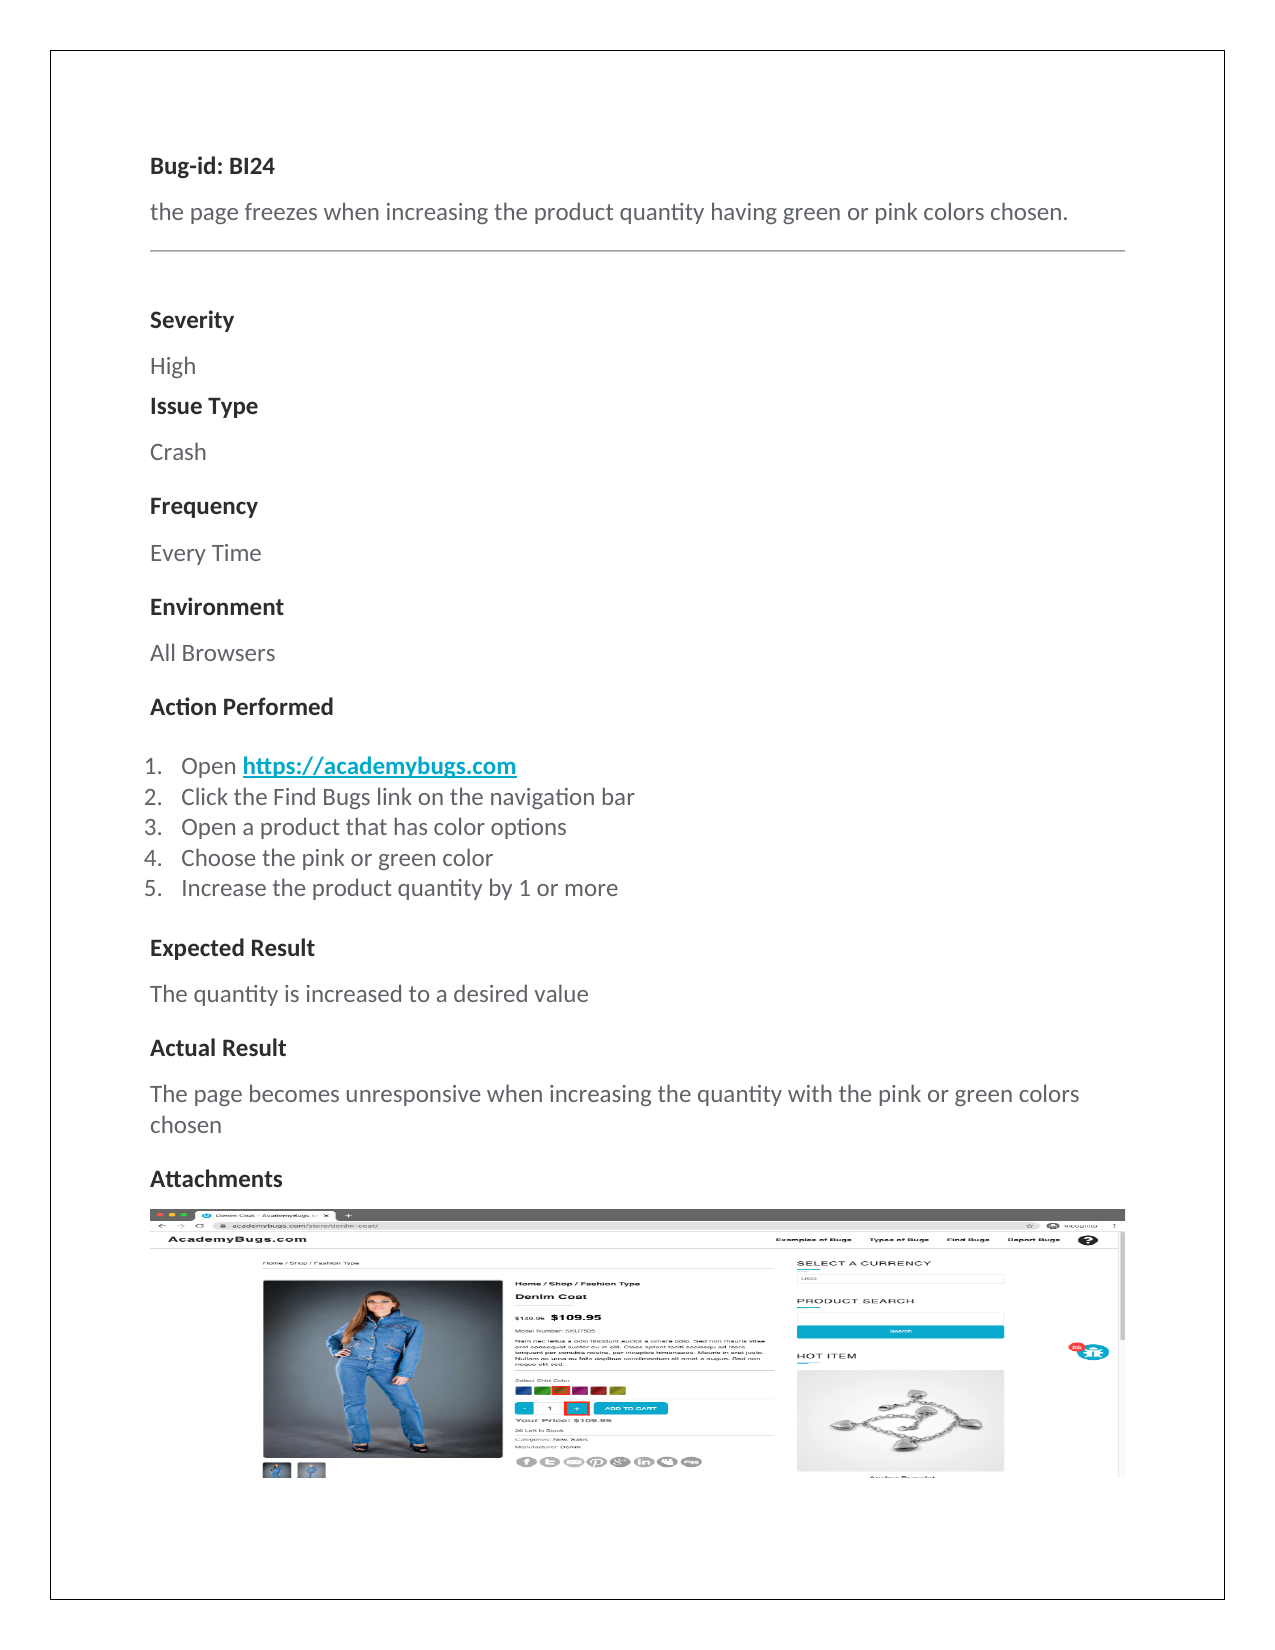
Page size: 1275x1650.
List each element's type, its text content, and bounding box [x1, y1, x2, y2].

text Crash [150, 437, 1125, 467]
subtitle Expected Result [150, 932, 1125, 963]
list Click the Find Bugs link on the navigation bar [144, 781, 1125, 811]
text All Browsers [150, 637, 1125, 667]
subtitle Severity [150, 304, 1125, 334]
subtitle Issue Type [150, 390, 1125, 421]
subtitle Frequency [150, 491, 1125, 521]
subtitle the page freezes when increasing the product quantity having green or pink colors chosen. [150, 196, 1125, 227]
list Open a product that has color options [144, 811, 1125, 842]
list Increase the product quantity by 1 or more [144, 872, 1125, 903]
picture [150, 1209, 1125, 1478]
text Bug-id: BI24 [150, 150, 1125, 181]
text Every Time [150, 537, 1125, 567]
text The quantity is increased to a desired value [150, 978, 1125, 1009]
subtitle Environment [150, 591, 1125, 621]
text The page becomes unresponsive when increasing the quantity with the pink or green colors chosen [150, 1078, 1125, 1139]
text High [150, 350, 1125, 380]
subtitle Attachments [150, 1163, 1125, 1193]
subtitle Action Performed [150, 691, 1125, 721]
list Choose the pink or green color [144, 842, 1125, 872]
list Open https://academybugs.com [144, 750, 1125, 781]
subtitle Actual Result [150, 1032, 1125, 1063]
